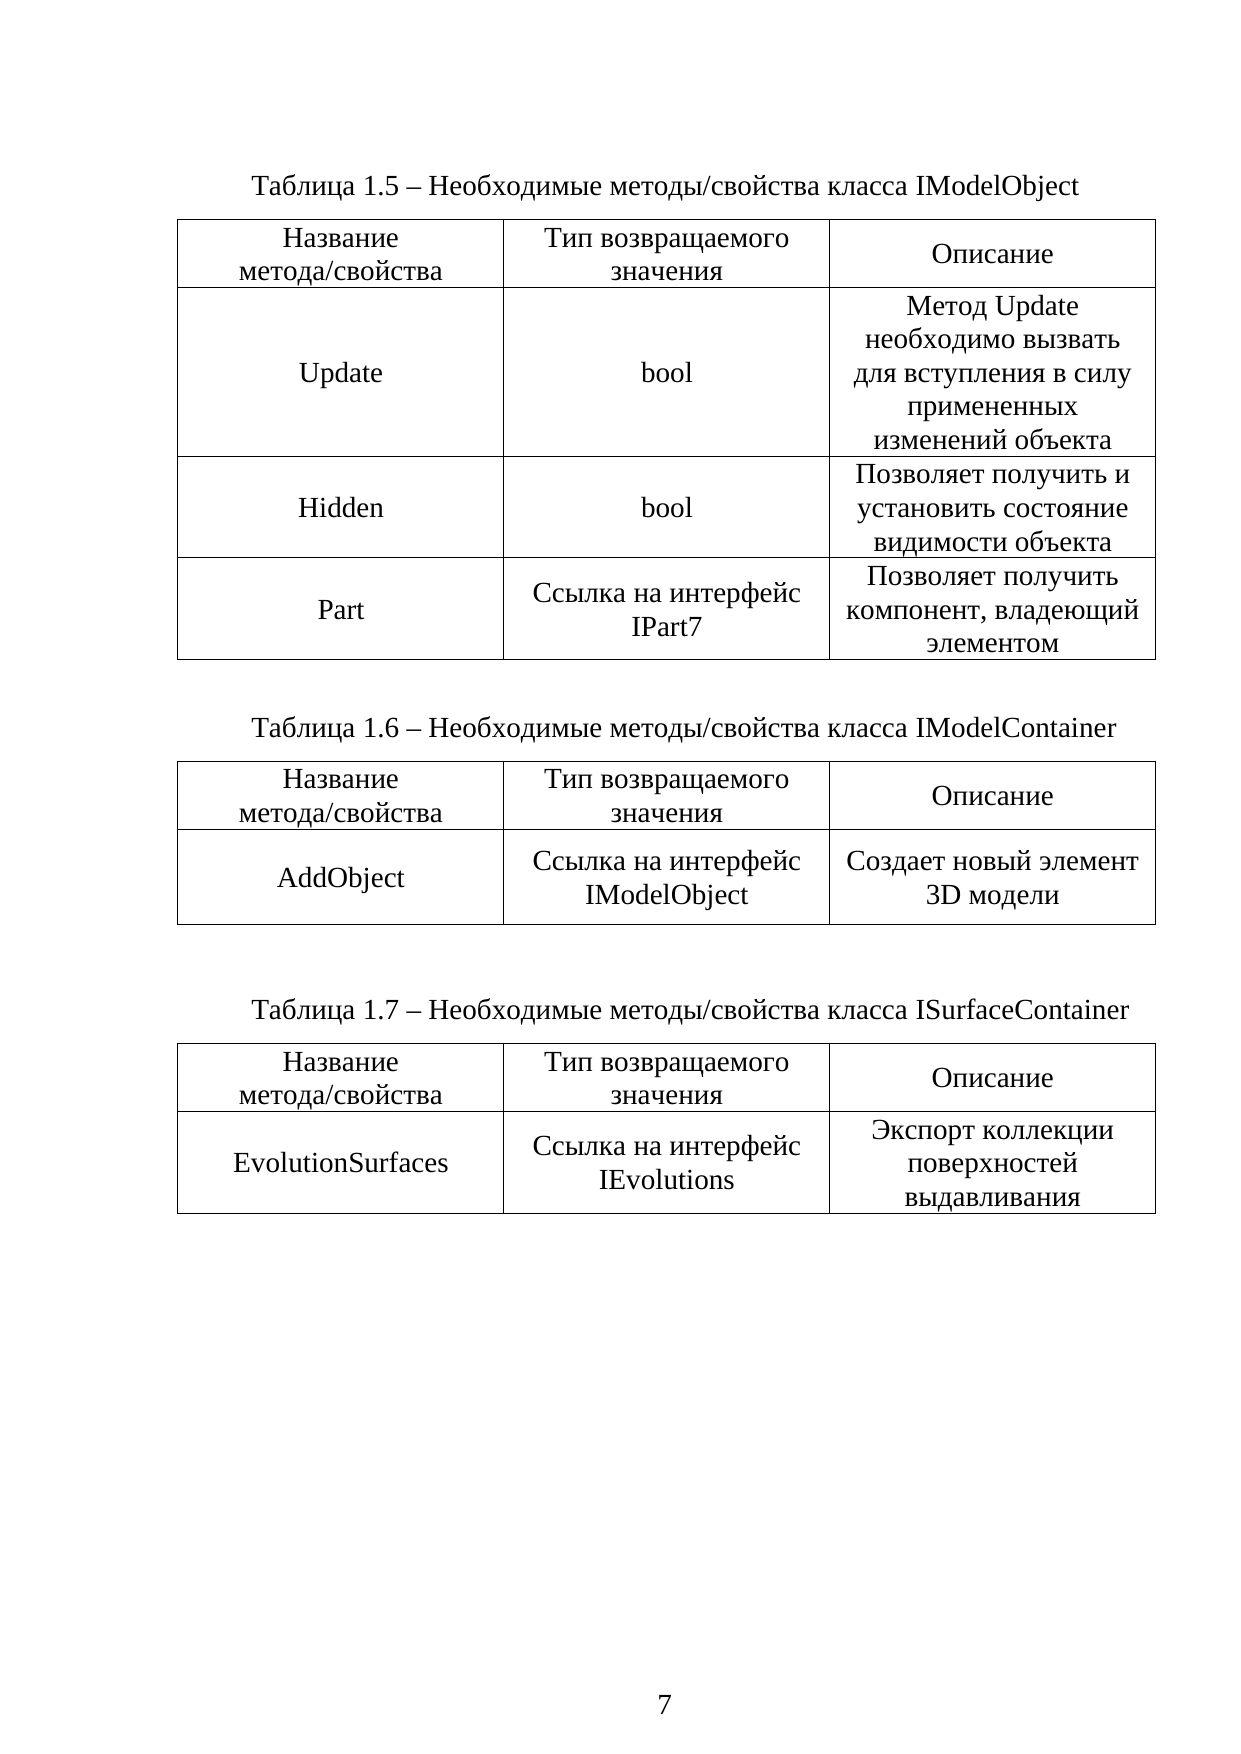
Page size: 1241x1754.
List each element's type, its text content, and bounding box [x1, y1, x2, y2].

table_header Описание [830, 220, 1155, 287]
table_header Тип возвращаемого значения [504, 762, 829, 829]
table_header Тип возвращаемого значения [504, 1044, 829, 1111]
table_cell Позволяет получить и установить состояние видимости объекта [830, 457, 1155, 557]
table_cell AddObject [178, 830, 503, 924]
table_cell Ссылка на интерфейс IPart7 [504, 558, 829, 659]
table_cell Метод Update необходимо вызвать для вступления в силу примененных изменений объекта [830, 288, 1155, 456]
table_cell Ссылка на интерфейс IModelObject [504, 830, 829, 924]
table_cell Создает новый элемент 3D модели [830, 830, 1155, 924]
table_cell Ссылка на интерфейс IEvolutions [504, 1112, 829, 1212]
table_header Описание [830, 762, 1155, 829]
table_header Название метода/свойства [178, 1044, 503, 1111]
table_cell EvolutionSurfaces [178, 1112, 503, 1212]
text Таблица 1.6 – Необходимые методы/свойства класса IModelContainer [177, 710, 1152, 744]
text Таблица 1.7 – Необходимые методы/свойства класса ISurfaceContainer [177, 992, 1152, 1026]
table_cell Part [178, 558, 503, 659]
table_cell Экспорт коллекции поверхностей выдавливания [830, 1112, 1155, 1212]
table_header Название метода/свойства [178, 762, 503, 829]
table_cell Позволяет получить компонент, владеющий элементом [830, 558, 1155, 659]
table_header Тип возвращаемого значения [504, 220, 829, 287]
table_header Название метода/свойства [178, 220, 503, 287]
table_cell bool [504, 457, 829, 557]
table_header Описание [830, 1044, 1155, 1111]
table_cell Hidden [178, 457, 503, 557]
table_cell Update [178, 288, 503, 456]
text Таблица 1.5 – Необходимые методы/свойства класса IModelObject [177, 168, 1152, 202]
table_cell bool [504, 288, 829, 456]
